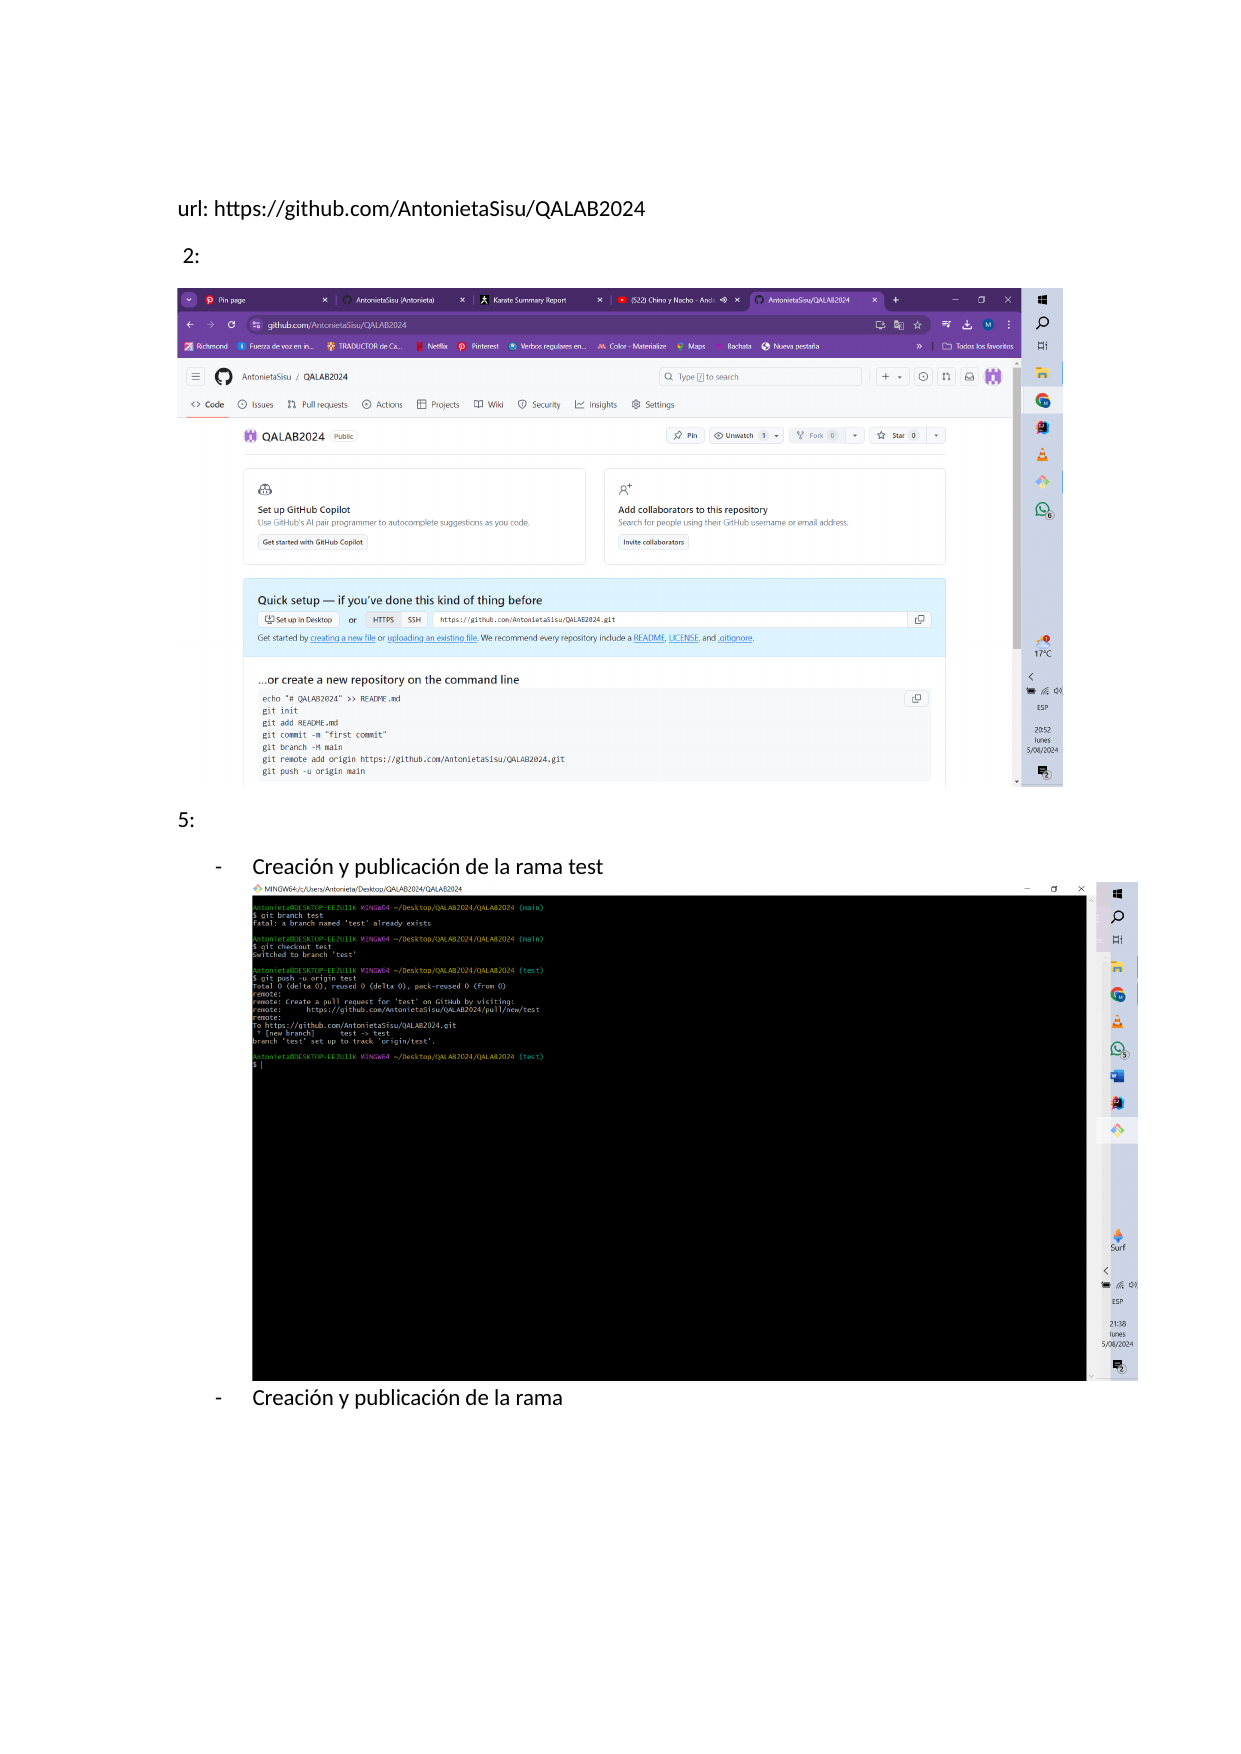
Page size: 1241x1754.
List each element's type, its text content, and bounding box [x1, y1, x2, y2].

list Creación y publicación de la rama test [215, 852, 1063, 880]
text 5: [177, 805, 1063, 833]
text url: https://github.com/AntonietaSisu/QALAB2024 [177, 194, 1063, 222]
list Creación y publicación de la rama [215, 1383, 1063, 1411]
text 2: [177, 241, 1063, 269]
picture [177, 288, 1063, 787]
picture [252, 882, 1138, 1381]
